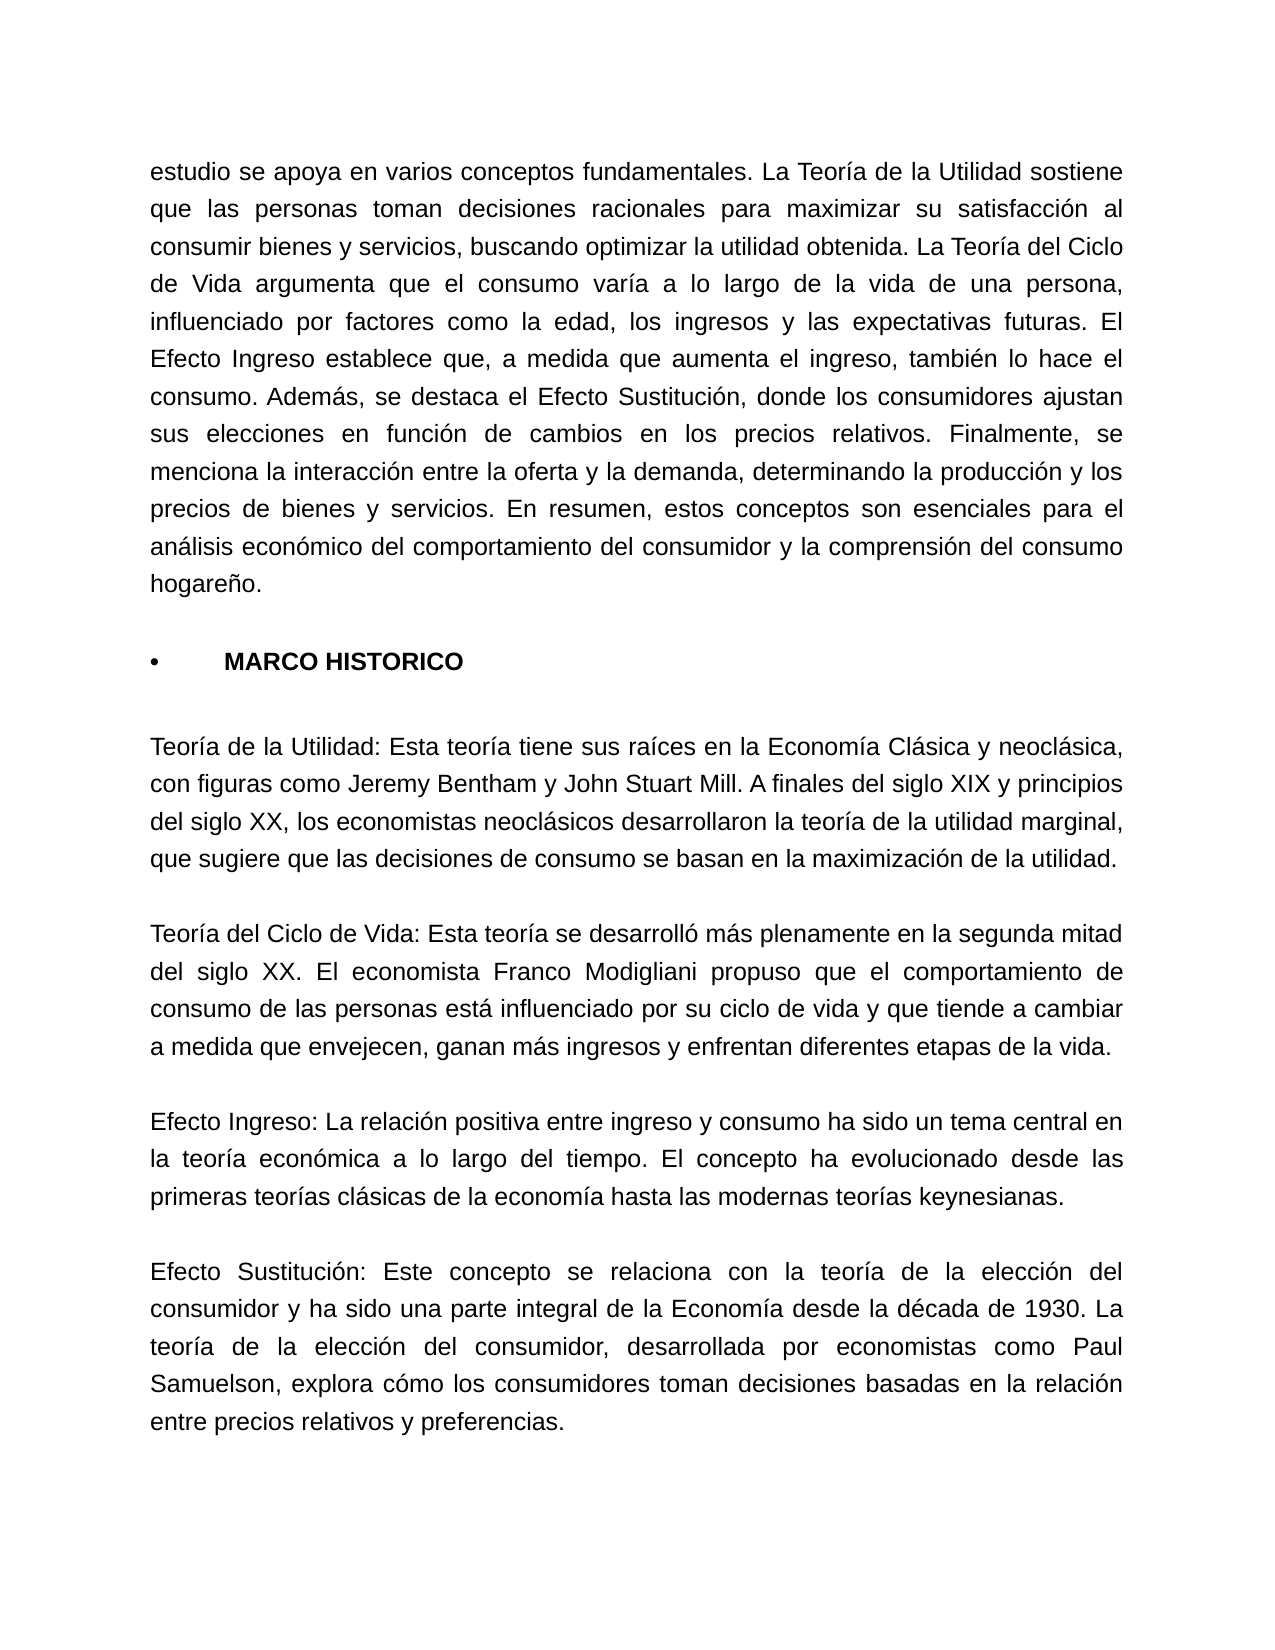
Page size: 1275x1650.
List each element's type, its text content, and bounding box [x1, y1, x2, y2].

text Teoría de la Utilidad: Esta teoría tiene sus raíces en la Economía Clásica y neoclásica, con figuras como Jeremy Bentham y John Stuart Mill. A finales del siglo XIX y principios del siglo XX, los economistas neoclásicos desarrollaron la teoría de la utilidad marginal, que sugiere que las decisiones de consumo se basan en la maximización de la utilidad. [150, 725, 1125, 875]
text Efecto Sustitución: Este concepto se relaciona con la teoría de la elección del consumidor y ha sido una parte integral de la Economía desde la década de 1930. La teoría de la elección del consumidor, desarrollada por economistas como Paul Samuelson, explora cómo los consumidores toman decisiones basadas en la relación entre precios relativos y preferencias. [150, 1250, 1125, 1437]
text Teoría del Ciclo de Vida: Esta teoría se desarrolló más plenamente en la segunda mitad del siglo XX. El economista Franco Modigliani propuso que el comportamiento de consumo de las personas está influenciado por su ciclo de vida y que tiende a cambiar a medida que envejecen, ganan más ingresos y enfrentan diferentes etapas de la vida. [150, 912, 1125, 1062]
list MARCO HISTORICO [150, 650, 1125, 675]
text Efecto Ingreso: La relación positiva entre ingreso y consumo ha sido un tema central en la teoría económica a lo largo del tiempo. El concepto ha evolucionado desde las primeras teorías clásicas de la economía hasta las modernas teorías keynesianas. [150, 1100, 1125, 1212]
